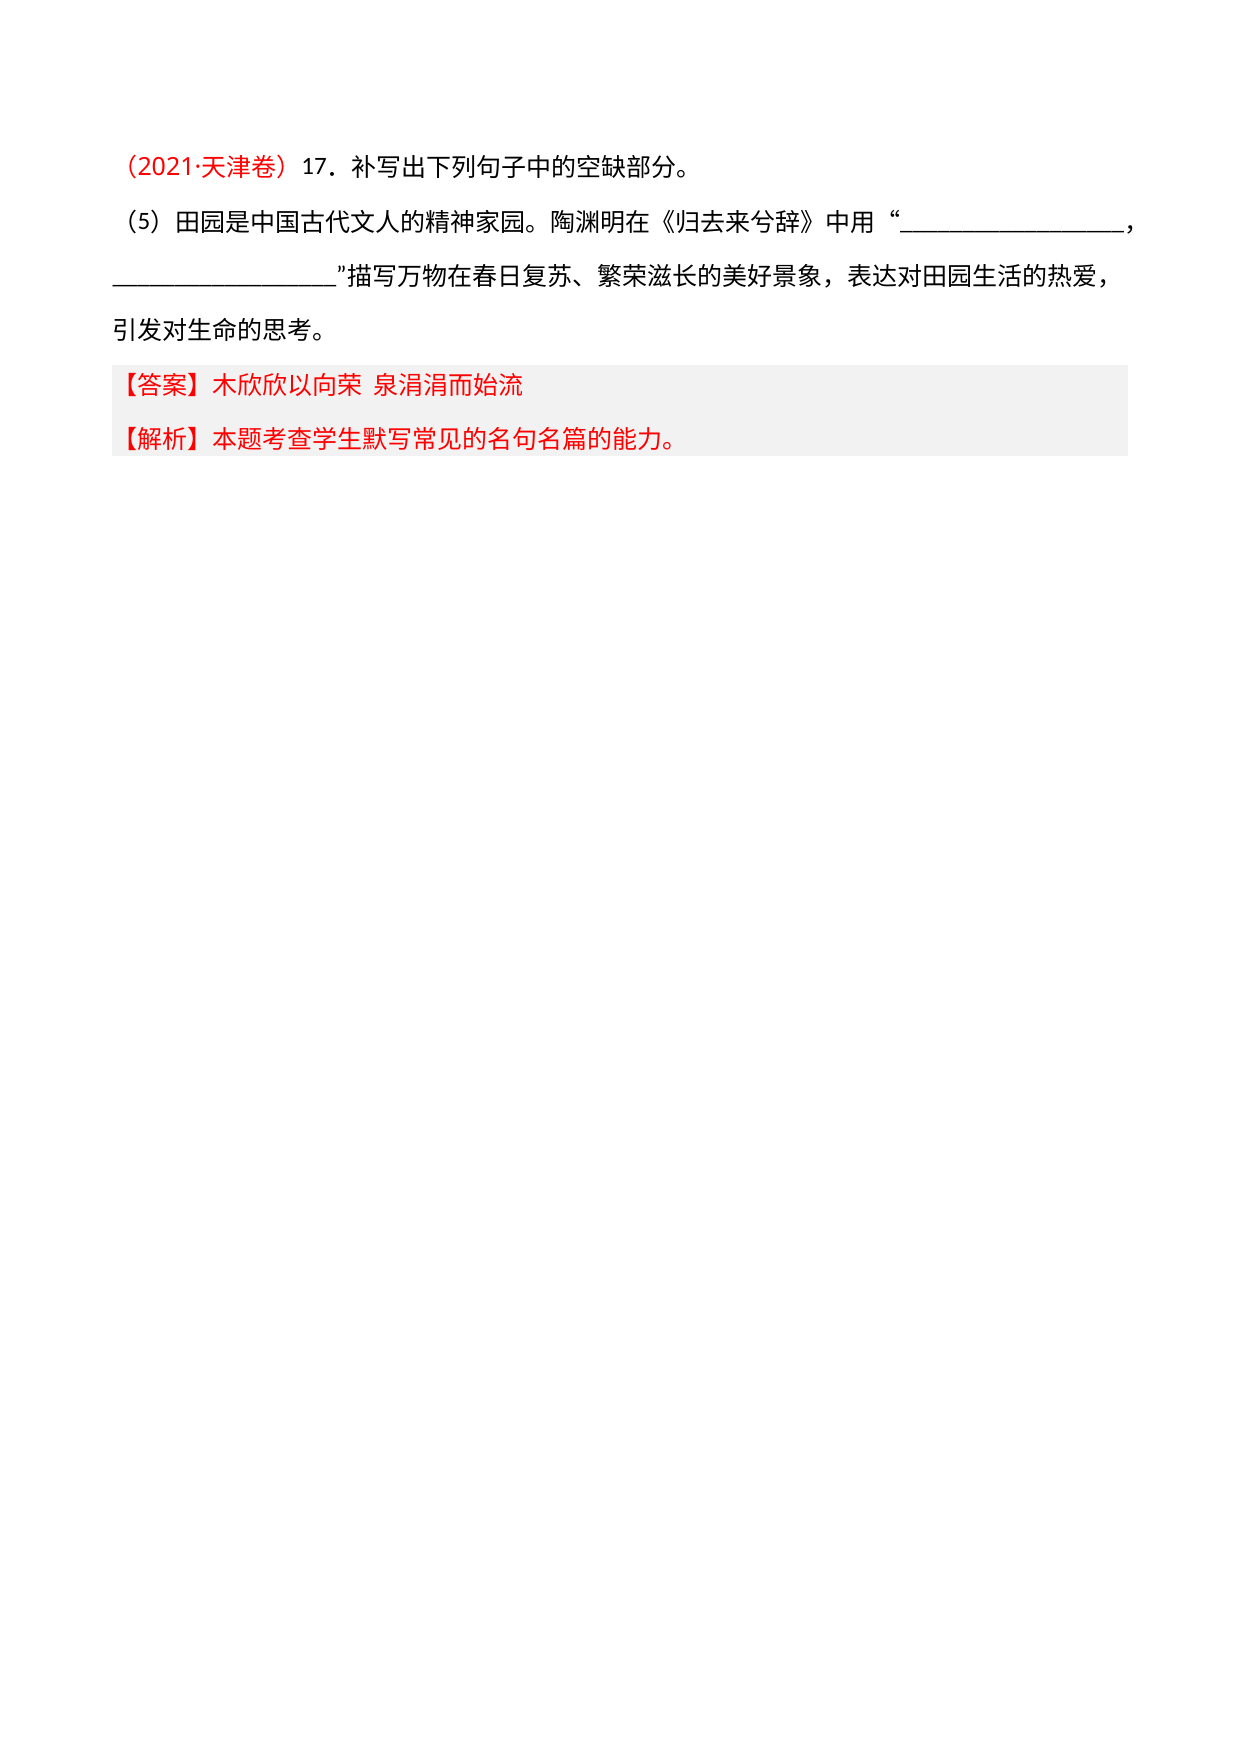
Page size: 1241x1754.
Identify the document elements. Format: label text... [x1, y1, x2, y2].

text （2021·天津卷）17．补写出下列句子中的空缺部分。 [112, 148, 1128, 184]
text （5）田园是中国古代文人的精神家园。陶渊明在《归去来兮辞》中用“__________________，__________________”描写万物在春日复苏、繁荣滋长的美好景象，表达对田园生活的热爱，引发对生命的思考。 [112, 202, 1128, 347]
text 【解析】本题考查学生默写常见的名句名篇的能力。 [112, 419, 1128, 456]
text 【答案】木欣欣以向荣 泉涓涓而始流 [112, 365, 1128, 401]
